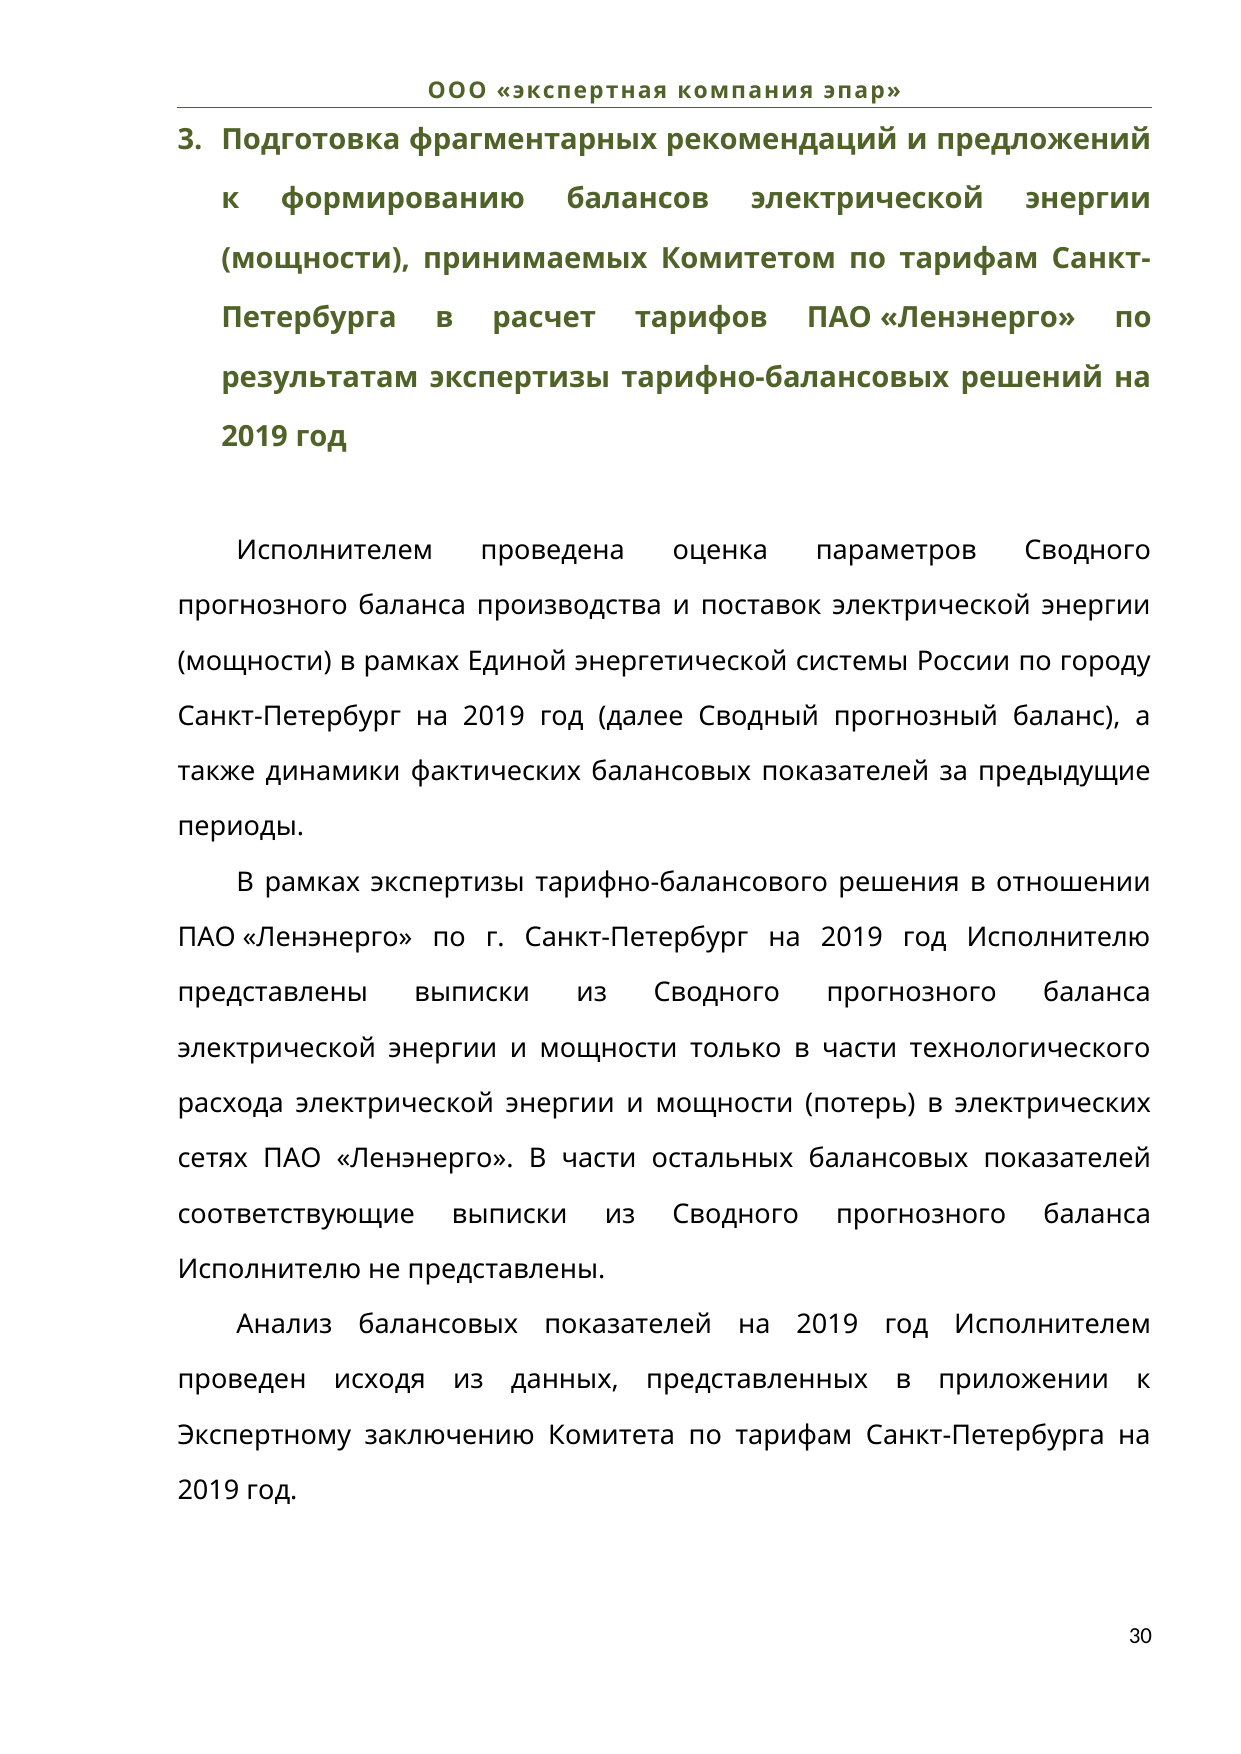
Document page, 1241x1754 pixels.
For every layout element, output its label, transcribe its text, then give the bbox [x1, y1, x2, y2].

subtitle Подготовка фрагментарных рекомендаций и предложений к формированию балансов электрической энергии (мощности), принимаемых Комитетом по тарифам Санкт-Петербурга в расчет тарифов ПАО «Ленэнерго» по результатам экспертизы тарифно-балансовых решений на 2019 год [177, 118, 1152, 455]
text Исполнителем проведена оценка параметров Сводного прогнозного баланса производства и поставок электрической энергии (мощности) в рамках Единой энергетической системы России по городу Санкт-Петербург на 2019 год (далее Сводный прогнозный баланс), а также динамики фактических балансовых показателей за предыдущие периоды. [177, 530, 1152, 844]
text В рамках экспертизы тарифно-балансового решения в отношении ПАО «Ленэнерго» по г. Санкт-Петербург на 2019 год Исполнителю представлены выписки из Сводного прогнозного баланса электрической энергии и мощности только в части технологического расхода электрической энергии и мощности (потерь) в электрических сетях ПАО «Ленэнерго». В части остальных балансовых показателей соответствующие выписки из Сводного прогнозного баланса Исполнителю не представлены. [177, 862, 1152, 1286]
text Анализ балансовых показателей на 2019 год Исполнителем проведен исходя из данных, представленных в приложении к Экспертному заключению Комитета по тарифам Санкт-Петербурга на 2019 год. [177, 1305, 1152, 1507]
